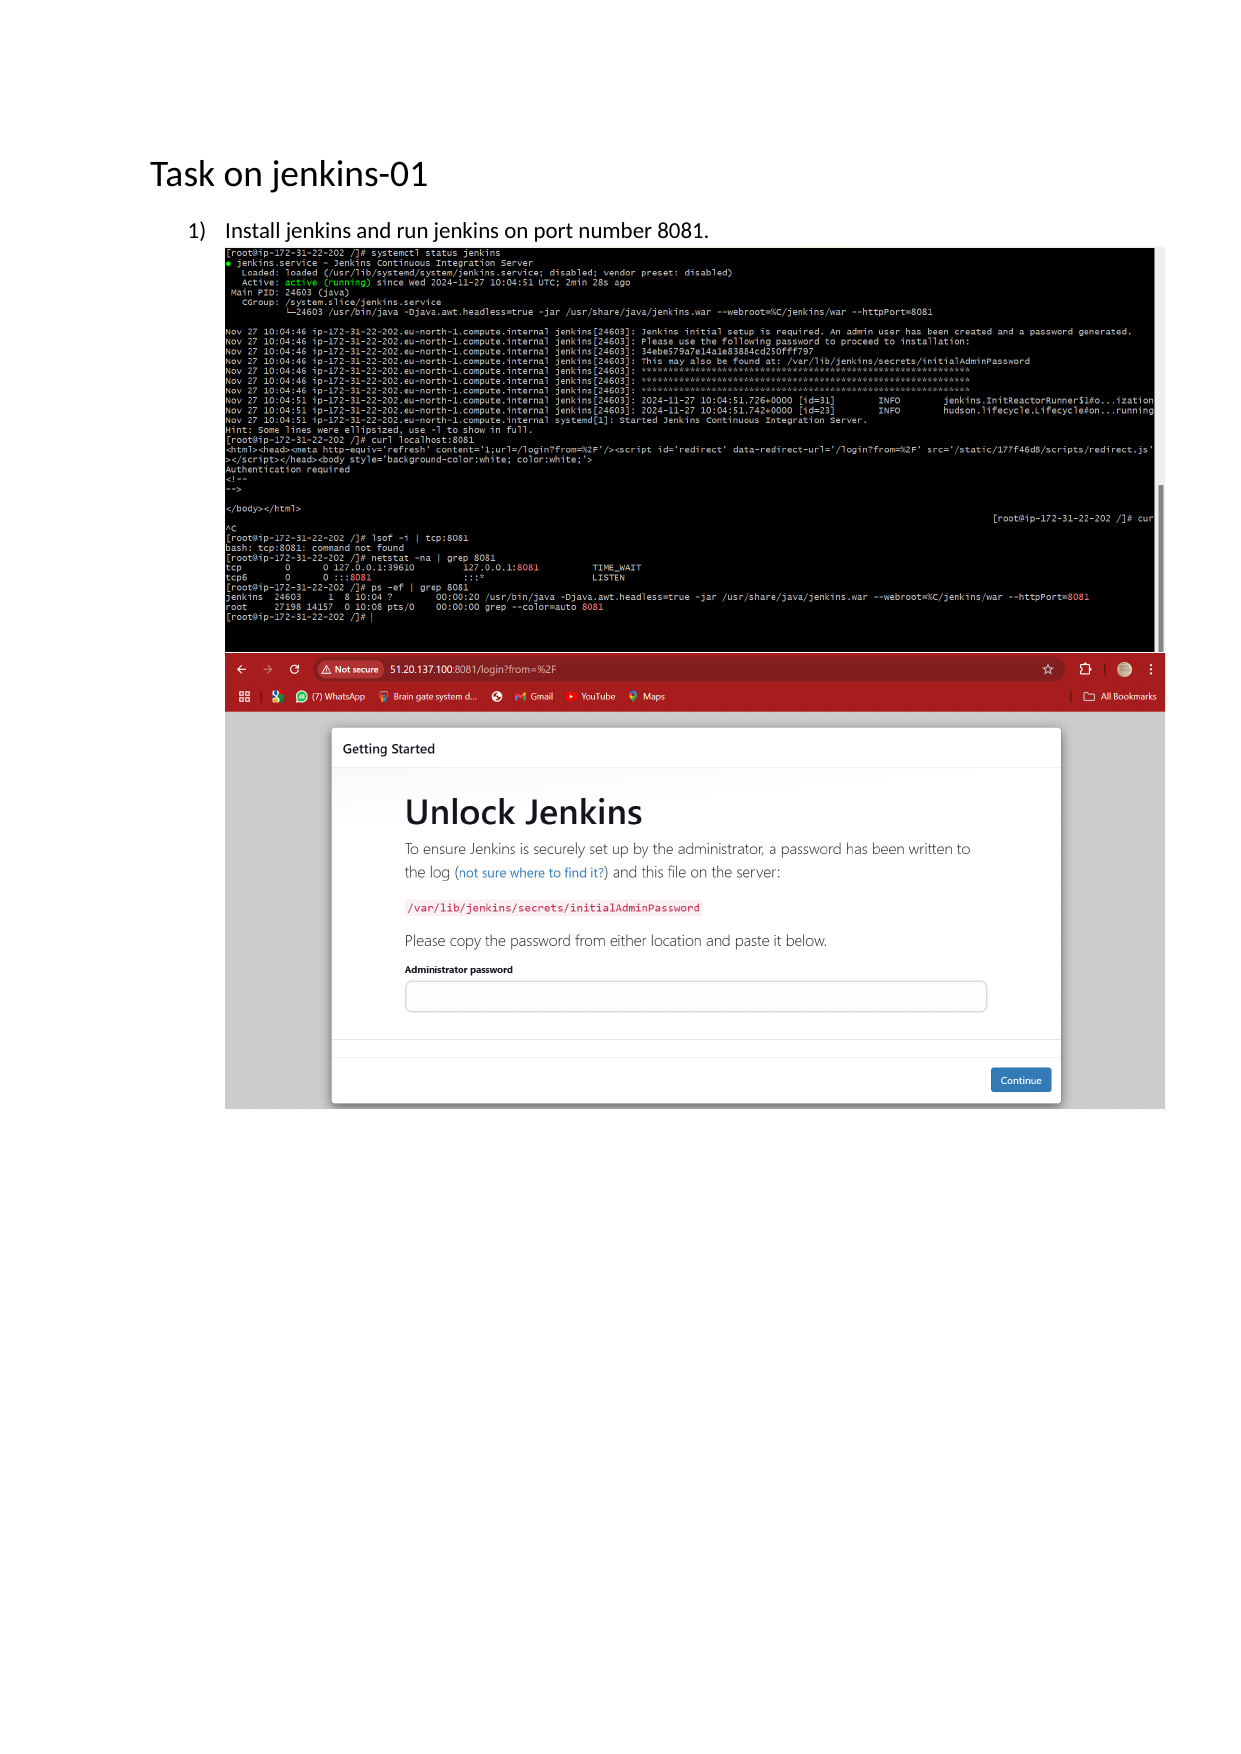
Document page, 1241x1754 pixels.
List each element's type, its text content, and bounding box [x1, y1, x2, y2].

picture [225, 246, 1166, 652]
list Install jenkins and run jenkins on port number 8081. [187, 216, 1090, 244]
picture [225, 653, 1166, 1109]
text Task on jenkins-01 [150, 150, 1090, 196]
